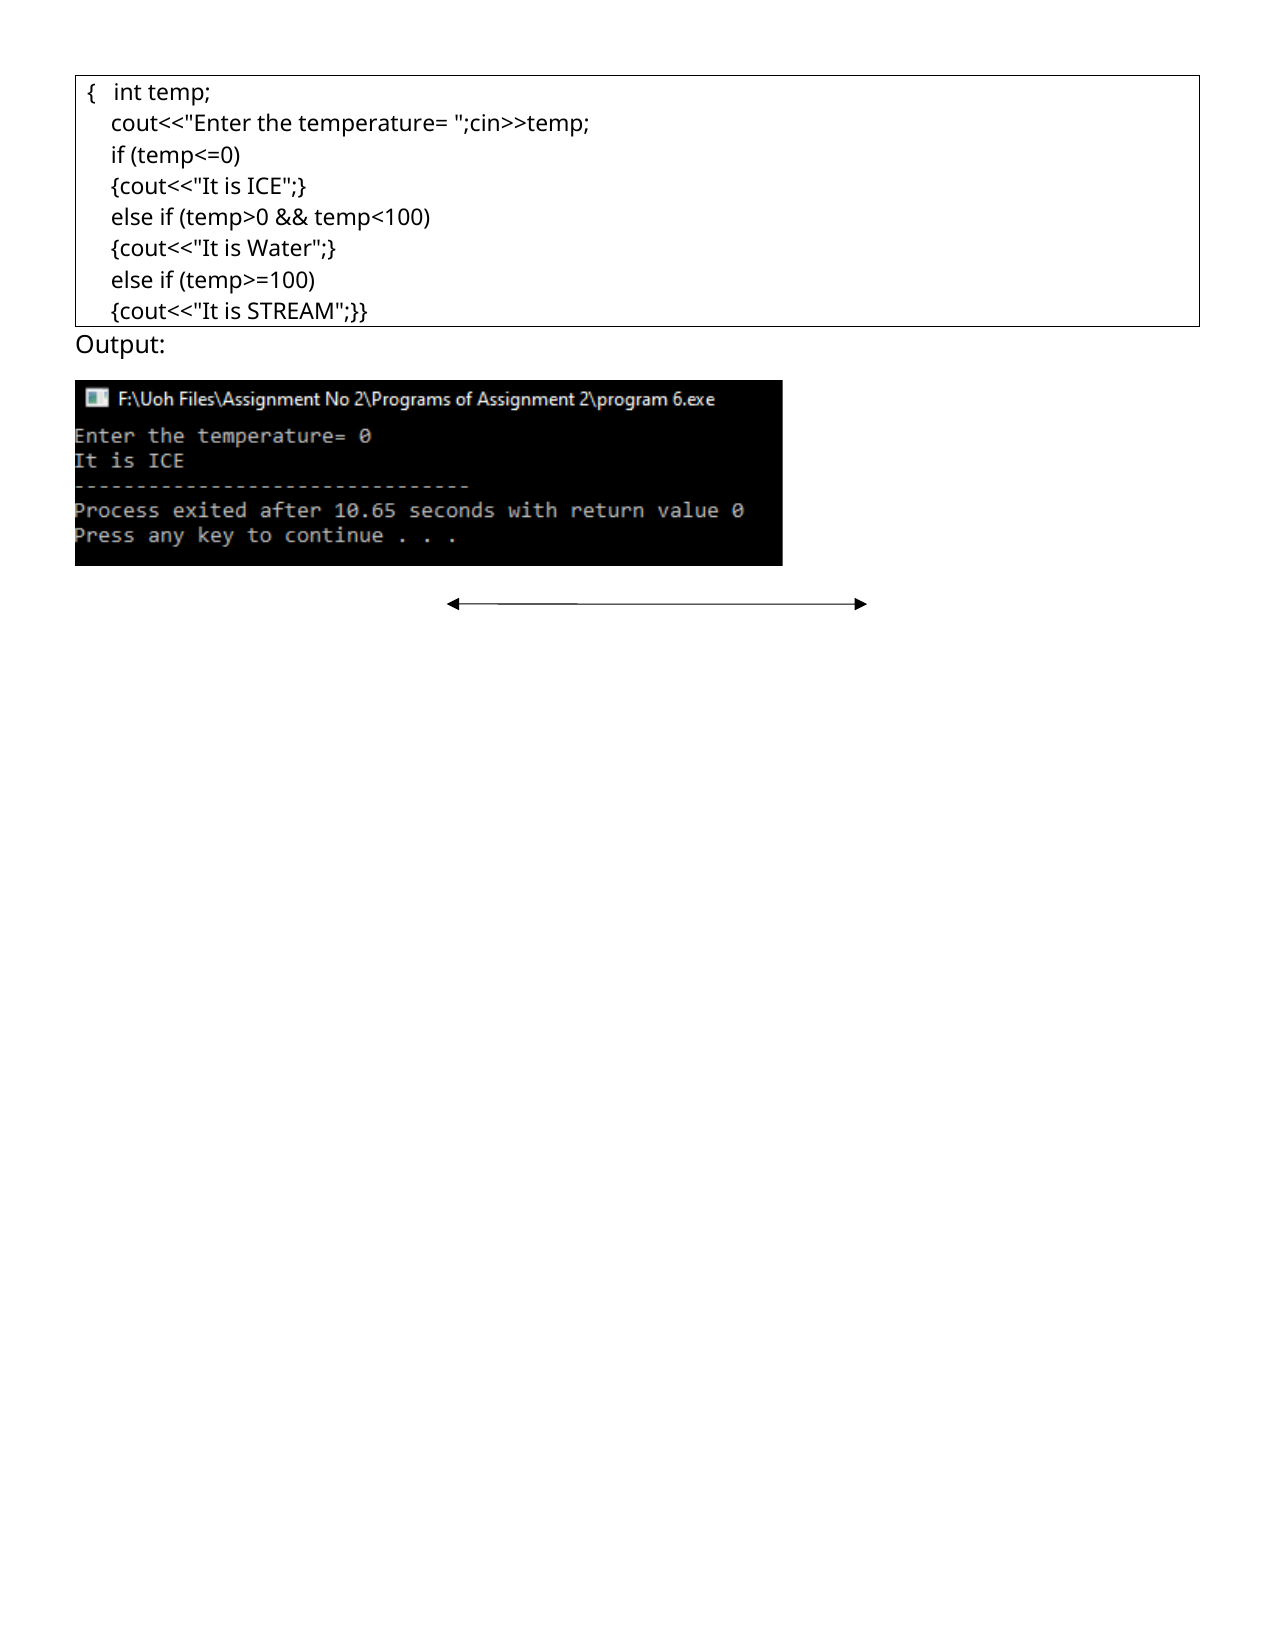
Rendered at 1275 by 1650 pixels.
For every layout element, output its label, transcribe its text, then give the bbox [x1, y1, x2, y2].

picture [75, 380, 783, 566]
text Output: [75, 327, 1200, 361]
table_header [76, 76, 1199, 326]
